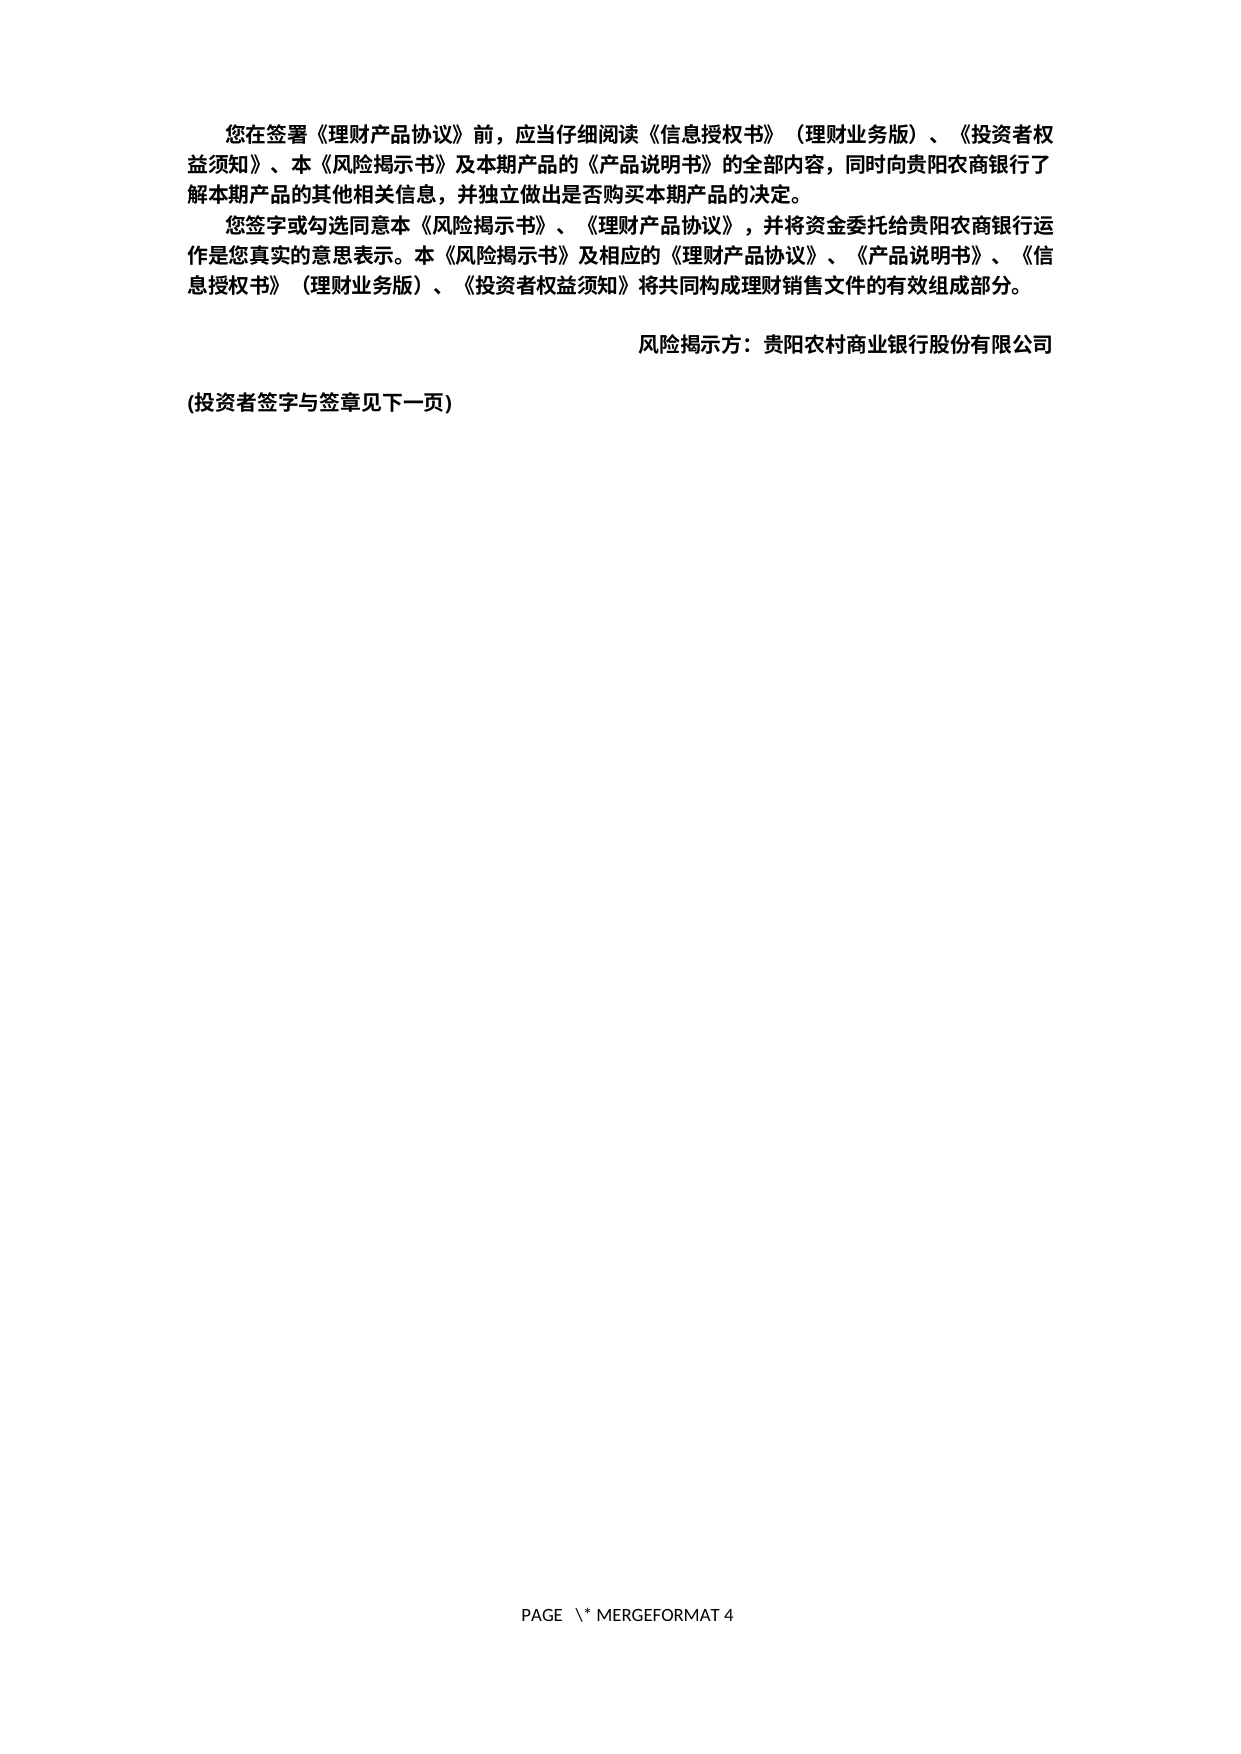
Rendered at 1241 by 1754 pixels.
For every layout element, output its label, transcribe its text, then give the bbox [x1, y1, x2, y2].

text 您签字或勾选同意本《风险揭示书》、《理财产品协议》，并将资金委托给贵阳农商银行运作是您真实的意思表示。本《风险揭示书》及相应的《理财产品协议》、《产品说明书》、《信息授权书》（理财业务版）、《投资者权益须知》将共同构成理财销售文件的有效组成部分。 [187, 209, 1054, 299]
text 您在签署《理财产品协议》前，应当仔细阅读《信息授权书》（理财业务版）、《投资者权益须知》、本《风险揭示书》及本期产品的《产品说明书》的全部内容，同时向贵阳农商银行了解本期产品的其他相关信息，并独立做出是否购买本期产品的决定。 [187, 118, 1054, 209]
text 风险揭示方：贵阳农村商业银行股份有限公司 [175, 328, 1054, 358]
text (投资者签字与签章见下一页) [187, 387, 1076, 417]
